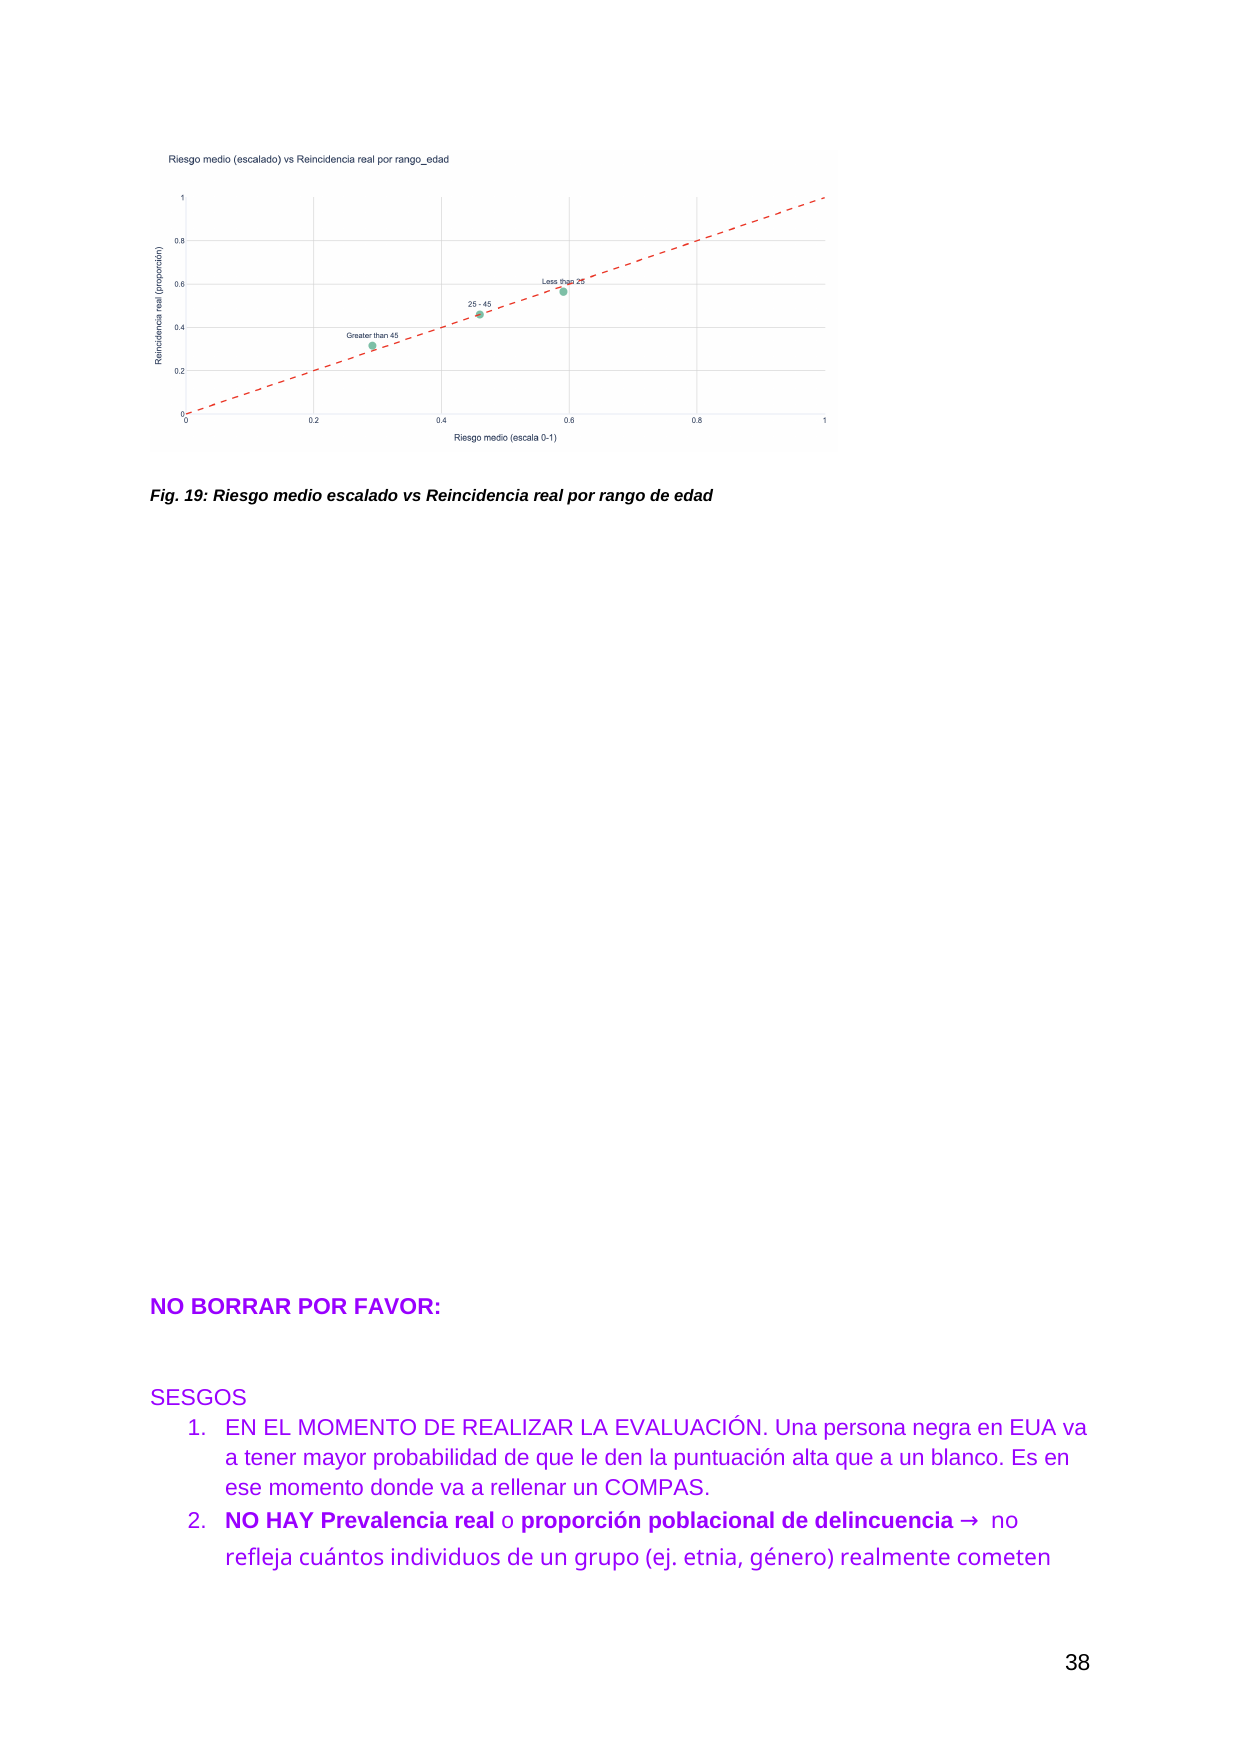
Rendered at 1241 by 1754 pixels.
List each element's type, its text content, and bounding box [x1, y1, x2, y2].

list EN EL MOMENTO DE REALIZAR LA EVALUACIÓN. Una persona negra en EUA va a tener mayor probabilidad de que le den la puntuación alta que a un blanco. Es en ese momento donde va a rellenar un COMPAS. [187, 1414, 1090, 1501]
text SESGOS [150, 1384, 1090, 1410]
text Fig. 19: Riesgo medio escalado vs Reincidencia real por rango de edad [150, 486, 1090, 505]
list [187, 1504, 1090, 1572]
text NO BORRAR POR FAVOR: [150, 1293, 1090, 1319]
picture [150, 150, 838, 452]
